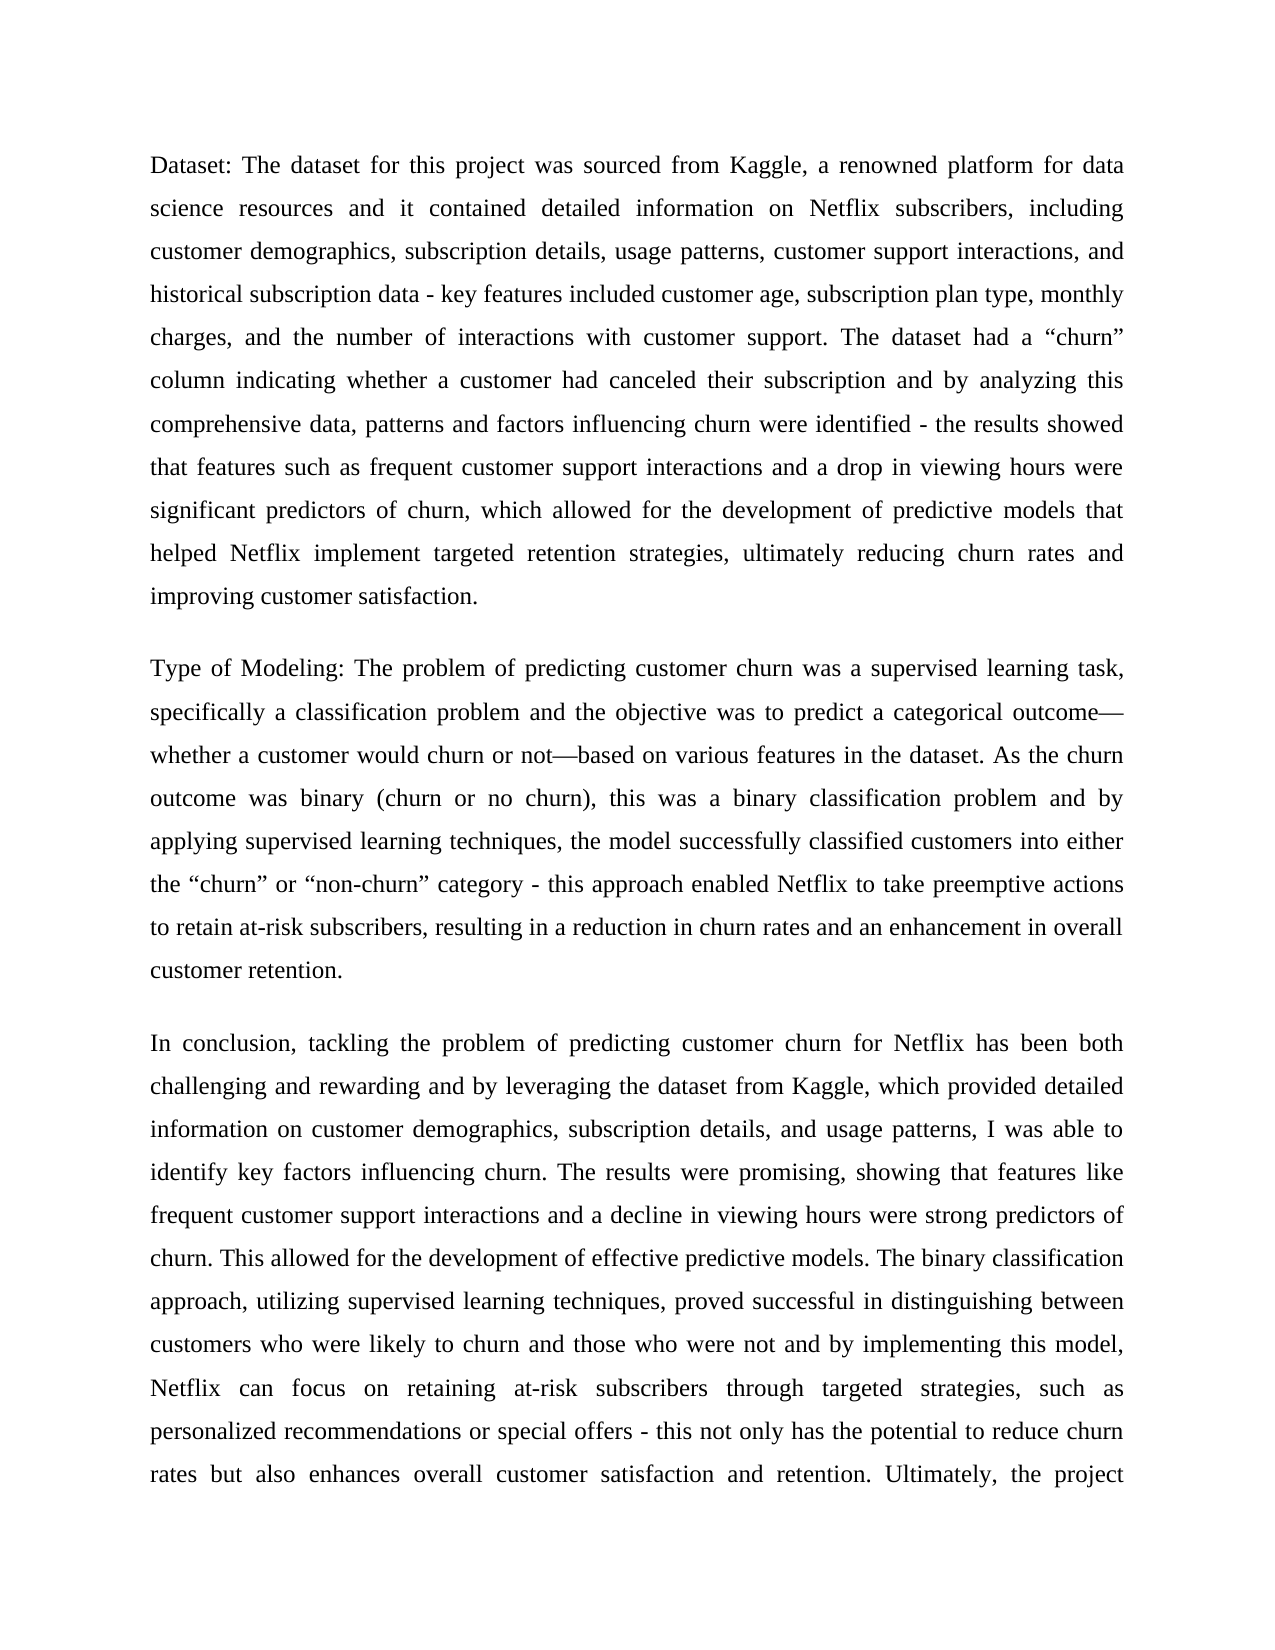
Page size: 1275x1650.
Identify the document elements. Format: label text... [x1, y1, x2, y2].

text Dataset: The dataset for this project was sourced from Kaggle, a renowned platform for data science resources and it contained detailed information on Netflix subscribers, including customer demographics, subscription details, usage patterns, customer support interactions, and historical subscription data - key features included customer age, subscription plan type, monthly charges, and the number of interactions with customer support. The dataset had a “churn” column indicating whether a customer had canceled their subscription and by analyzing this comprehensive data, patterns and factors influencing churn were identified - the results showed that features such as frequent customer support interactions and a drop in viewing hours were significant predictors of churn, which allowed for the development of predictive models that helped Netflix implement targeted retention strategies, ultimately reducing churn rates and improving customer satisfaction. [150, 150, 1125, 610]
text Type of Modeling: The problem of predicting customer churn was a supervised learning task, specifically a classification problem and the objective was to predict a categorical outcome—whether a customer would churn or not—based on various features in the dataset. As the churn outcome was binary (churn or no churn), this was a binary classification problem and by applying supervised learning techniques, the model successfully classified customers into either the “churn” or “non-churn” category - this approach enabled Netflix to take preemptive actions to retain at-risk subscribers, resulting in a reduction in churn rates and an enhancement in overall customer retention. [150, 653, 1125, 984]
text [150, 1028, 1125, 1488]
